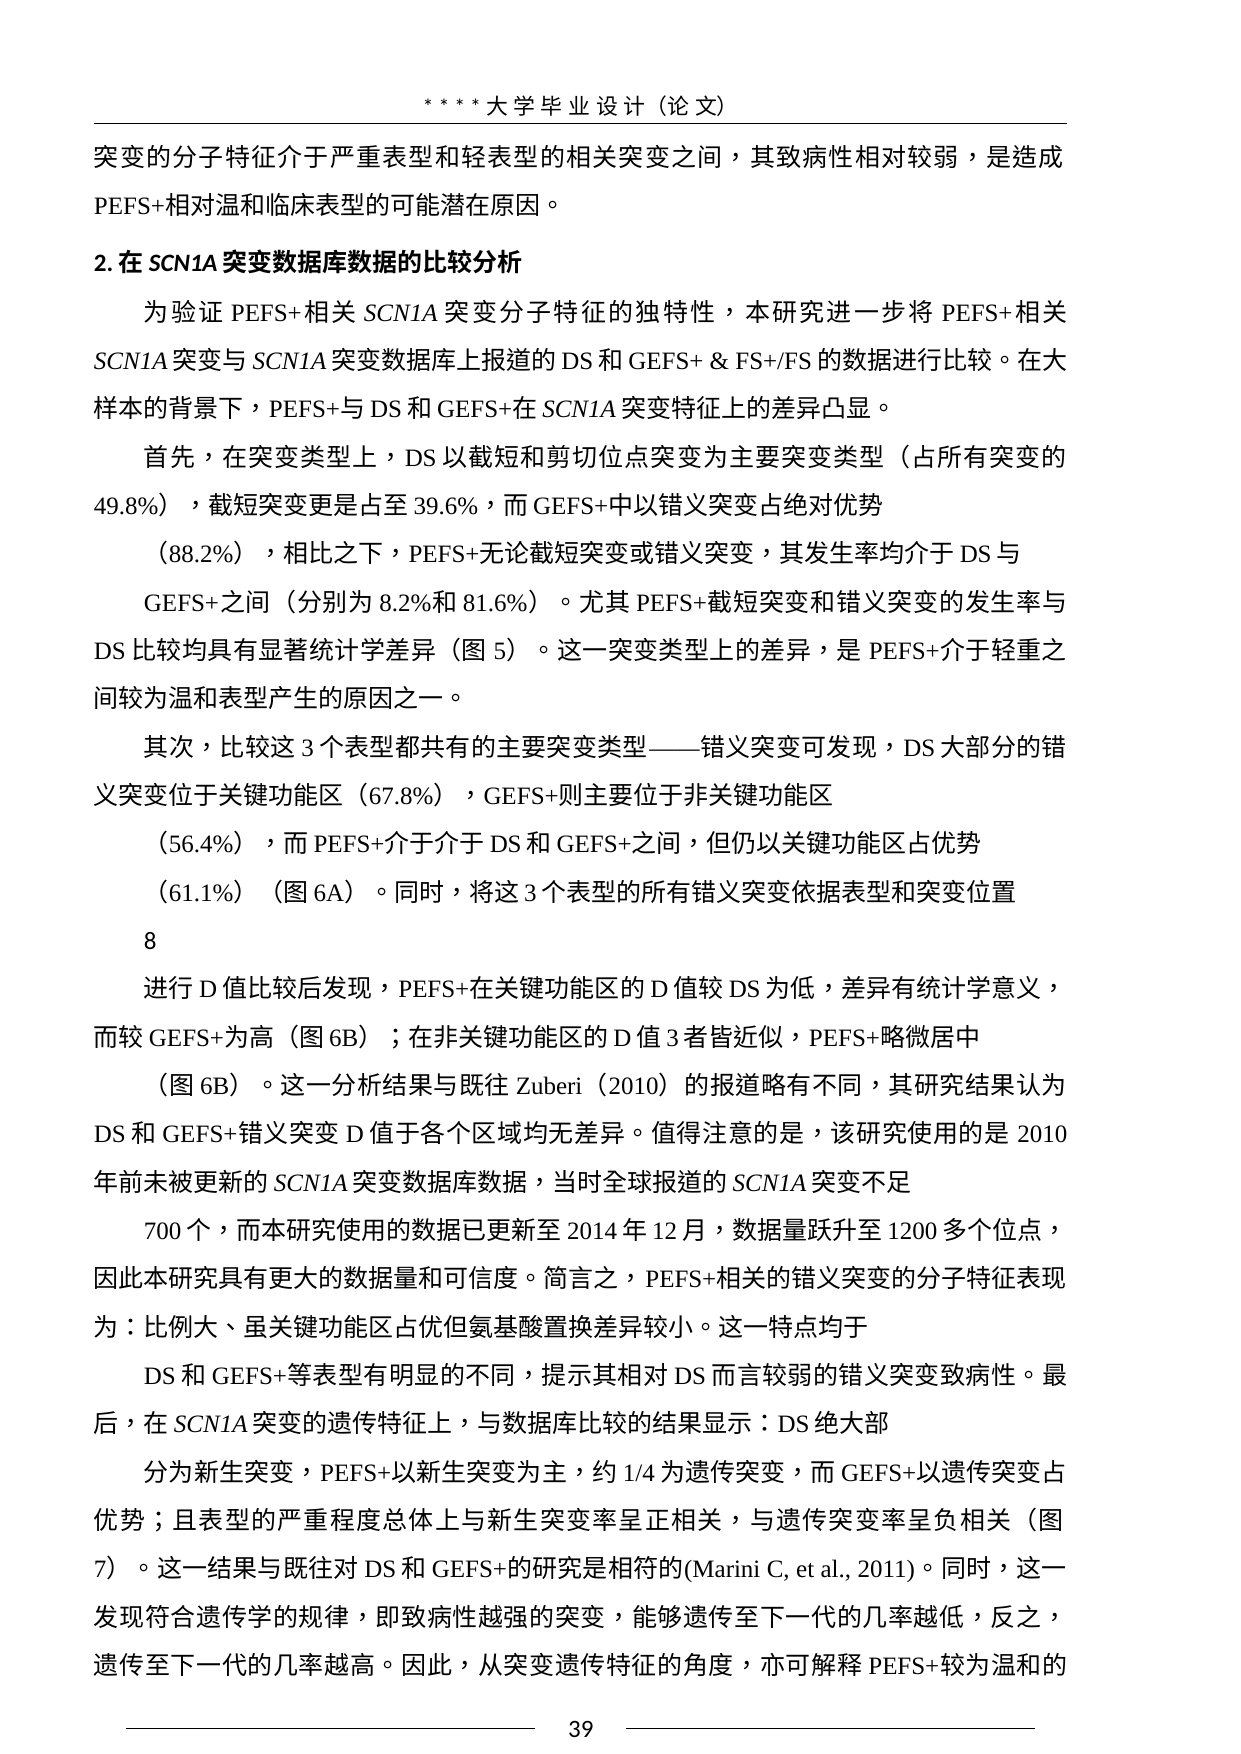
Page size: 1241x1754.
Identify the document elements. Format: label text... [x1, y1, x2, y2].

text 其次，比较这3个表型都共有的主要突变类型——错义突变可发现，DS大部分的错义突变位于关键功能区（67.8%），GEFS+则主要位于非关键功能区 [94, 714, 1067, 811]
text 进行D值比较后发现，PEFS+在关键功能区的D值较DS为低，差异有统计学意义，而较GEFS+为高（图6B）；在非关键功能区的D值3者皆近似，PEFS+略微居中 [94, 956, 1067, 1052]
text DS和GEFS+等表型有明显的不同，提示其相对DS而言较弱的错义突变致病性。最后，在SCN1A突变的遗传特征上，与数据库比较的结果显示：DS绝大部 [94, 1342, 1067, 1439]
text GEFS+之间（分别为8.2%和81.6%）。尤其PEFS+截短突变和错义突变的发生率与DS比较均具有显著统计学差异（图5）。这一突变类型上的差异，是PEFS+介于轻重之间较为温和表型产生的原因之一。 [94, 569, 1067, 714]
text 首先，在突变类型上，DS以截短和剪切位点突变为主要突变类型（占所有突变的49.8%），截短突变更是占至39.6%，而GEFS+中以错义突变占绝对优势 [94, 424, 1067, 521]
text （图6B）。这一分析结果与既往Zuberi（2010）的报道略有不同，其研究结果认为DS和GEFS+错义突变D值于各个区域均无差异。值得注意的是，该研究使用的是2010年前未被更新的SCN1A突变数据库数据，当时全球报道的SCN1A突变不足 [94, 1052, 1067, 1197]
text 700个，而本研究使用的数据已更新至2014年12月，数据量跃升至1200多个位点，因此本研究具有更大的数据量和可信度。简言之，PEFS+相关的错义突变的分子特征表现为：比例大、虽关键功能区占优但氨基酸置换差异较小。这一特点均于 [94, 1197, 1067, 1342]
text （88.2%），相比之下，PEFS+无论截短突变或错义突变，其发生率均介于DS与 [94, 521, 1067, 569]
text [94, 124, 1067, 221]
text （61.1%）（图6A）。同时，将这3个表型的所有错义突变依据表型和突变位置 [94, 859, 1067, 907]
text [94, 1439, 1067, 1681]
text 8 [94, 907, 1067, 956]
text 为验证PEFS+相关SCN1A突变分子特征的独特性，本研究进一步将PEFS+相关SCN1A突变与SCN1A突变数据库上报道的DS和GEFS+ & FS+/FS的数据进行比较。在大样本的背景下，PEFS+与DS和GEFS+在SCN1A突变特征上的差异凸显。 [94, 279, 1067, 424]
subtitle 2. 在SCN1A突变数据库数据的比较分析 [94, 245, 1067, 279]
text （56.4%），而PEFS+介于介于DS和GEFS+之间，但仍以关键功能区占优势 [94, 811, 1067, 859]
